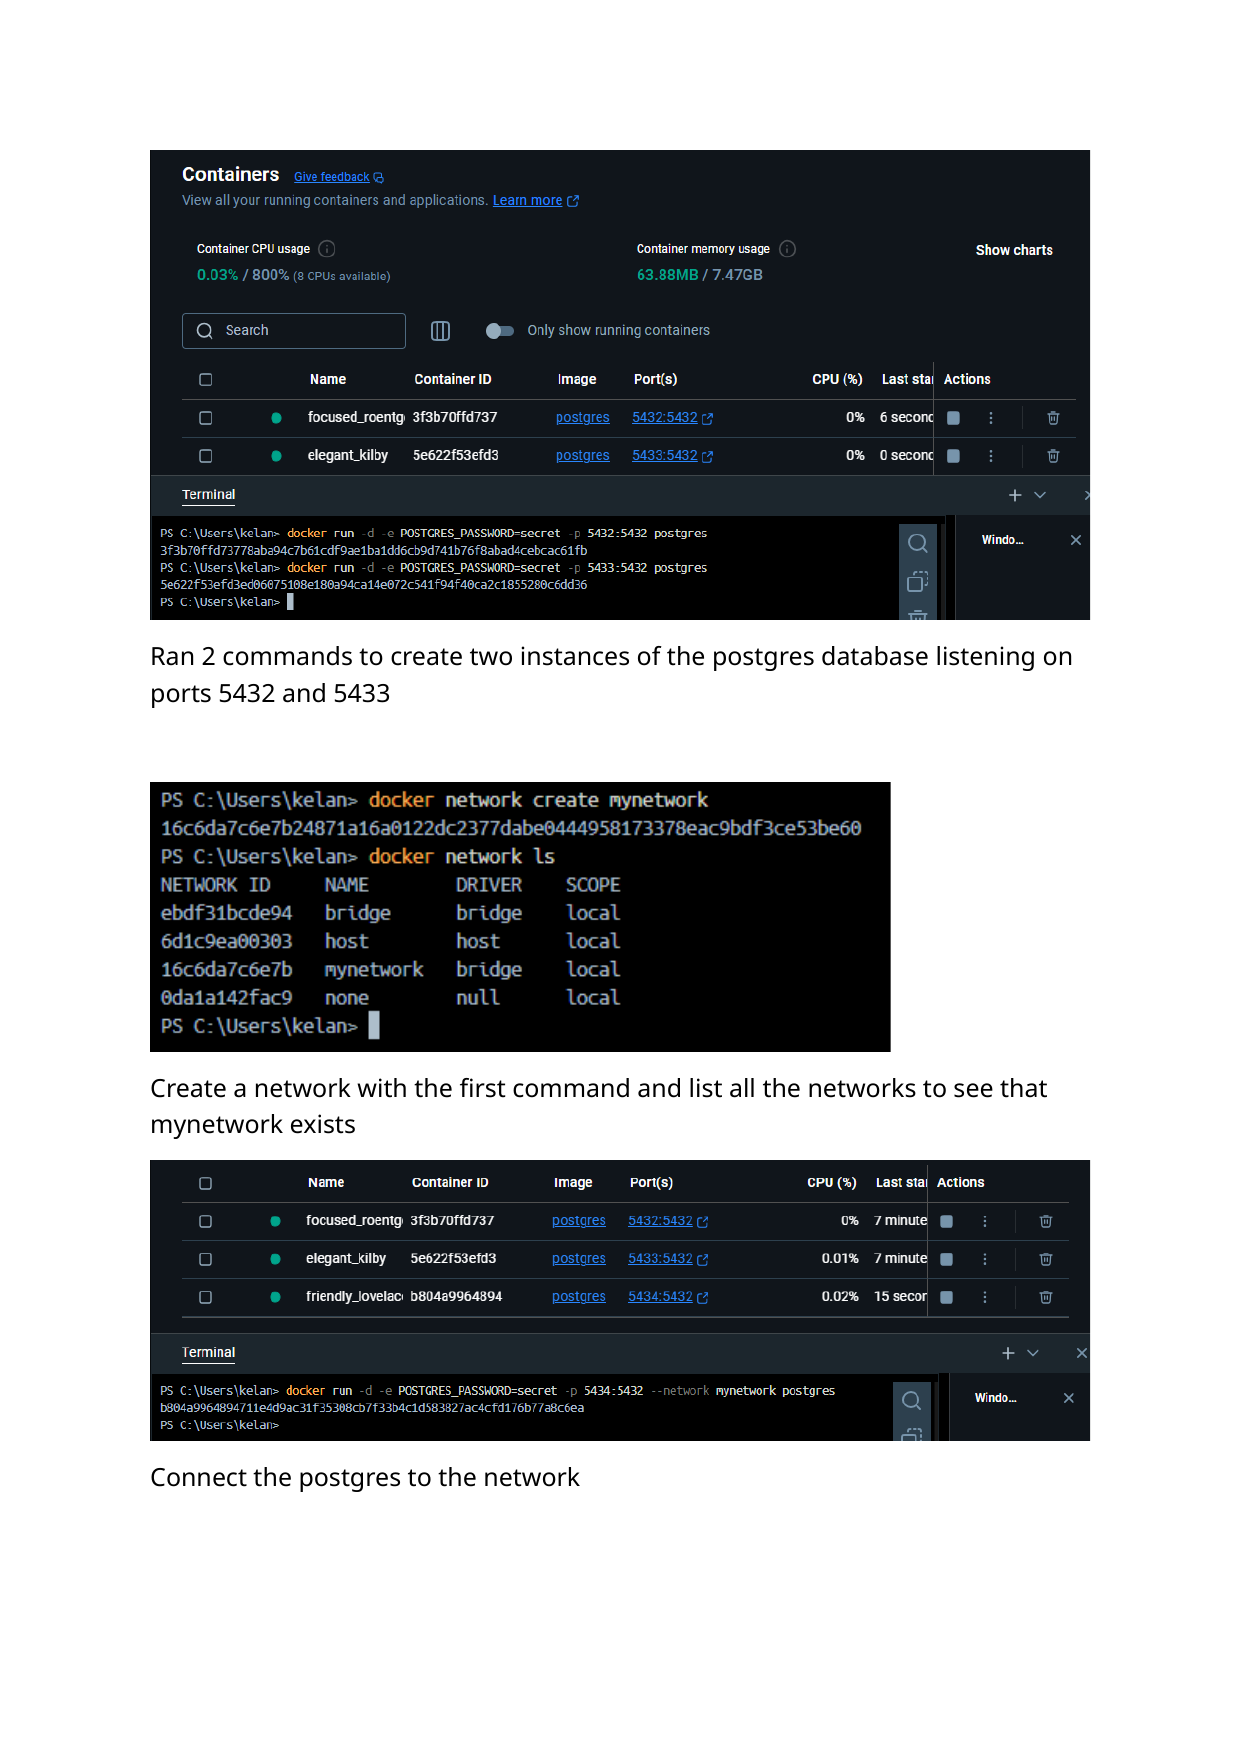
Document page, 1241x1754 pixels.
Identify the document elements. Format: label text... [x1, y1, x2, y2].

picture [150, 1160, 1091, 1441]
text Connect the postgres to the network [150, 1459, 1090, 1493]
text Create a network with the first command and list all the networks to see that mynetwork exists [150, 1070, 1090, 1141]
picture [150, 782, 891, 1052]
text Ran 2 commands to create two instances of the postgres database listening on ports 5432 and 5433 [150, 639, 1090, 709]
picture [150, 150, 1091, 620]
